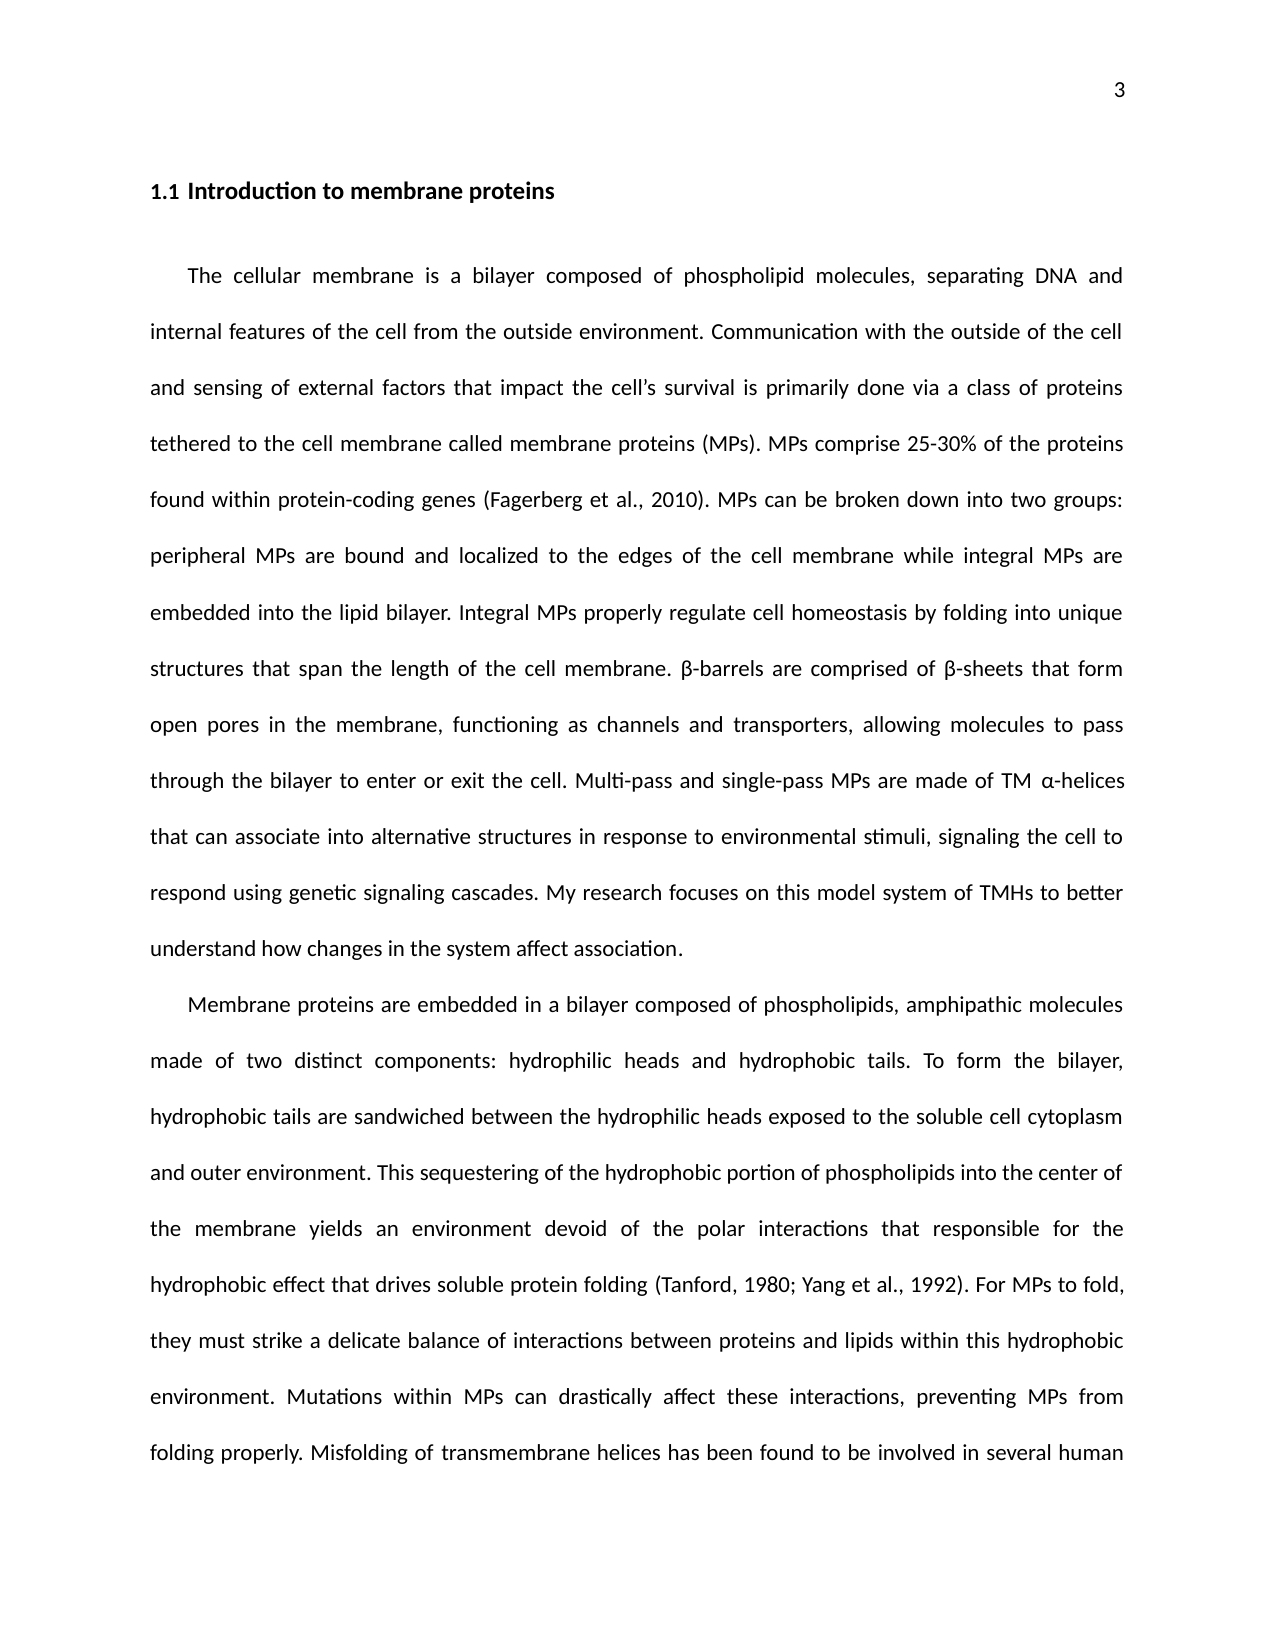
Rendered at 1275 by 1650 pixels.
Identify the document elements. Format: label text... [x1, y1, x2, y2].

list Introduction to membrane proteins [150, 175, 1125, 206]
text The cellular membrane is a bilayer composed of phospholipid molecules, separating DNA and internal features of the cell from the outside environment. Communication with the outside of the cell and sensing of external factors that impact the cell’s survival is primarily done via a class of proteins tethered to the cell membrane called membrane proteins (MPs). MPs comprise 25-30% of the proteins found within protein-coding genes (Fagerberg et al., 2010). MPs can be broken down into two groups: peripheral MPs are bound and localized to the edges of the cell membrane while integral MPs are embedded into the lipid bilayer. Integral MPs properly regulate cell homeostasis by folding into unique structures that span the length of the cell membrane. β-barrels are comprised of β-sheets that form open pores in the membrane, functioning as channels and transporters, allowing molecules to pass through the bilayer to enter or exit the cell. Multi-pass and single-pass MPs are made of TM α-helices that can associate into alternative structures in response to environmental stimuli, signaling the cell to respond using genetic signaling cascades. My research focuses on this model system of TMHs to better understand how changes in the system affect association. [150, 261, 1125, 962]
